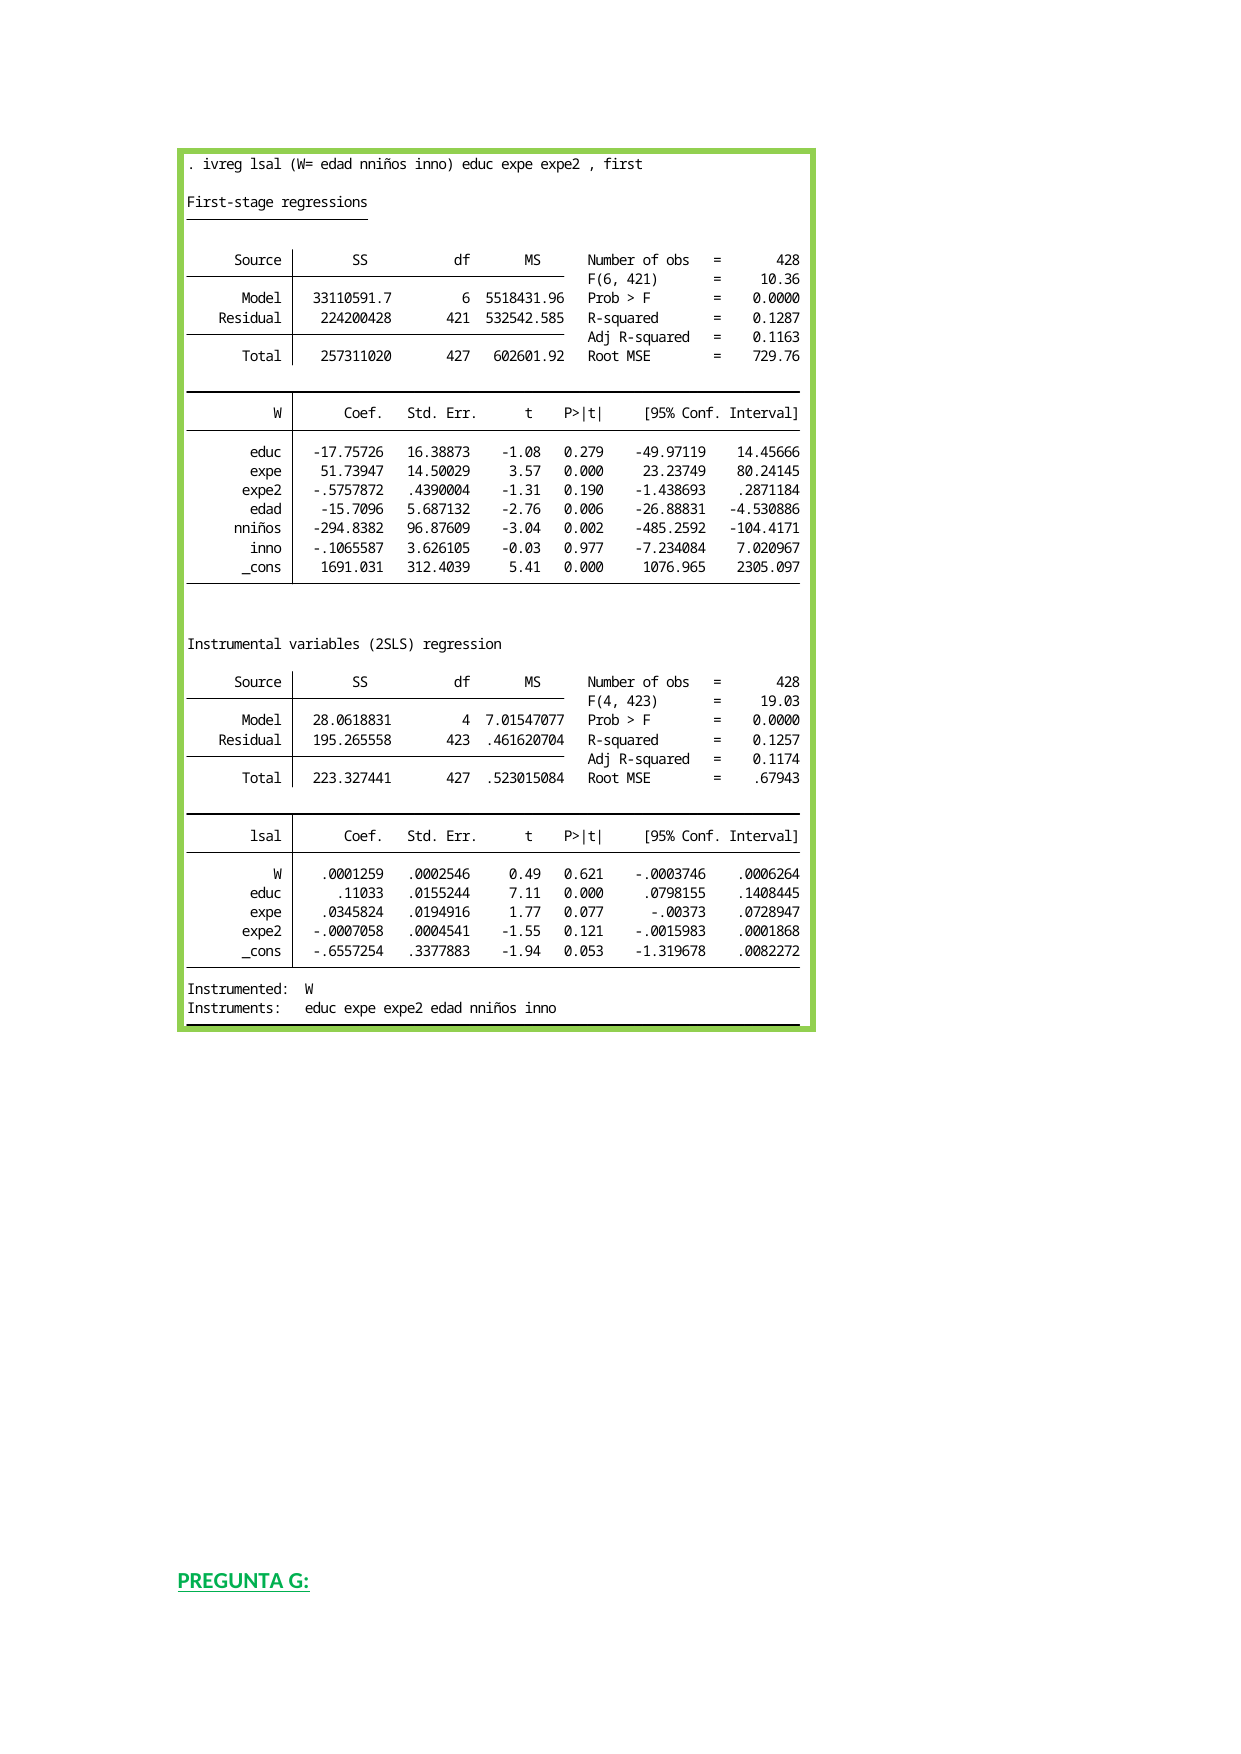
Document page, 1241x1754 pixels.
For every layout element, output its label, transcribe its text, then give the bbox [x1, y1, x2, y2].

text PREGUNTA G: [177, 1566, 1063, 1594]
